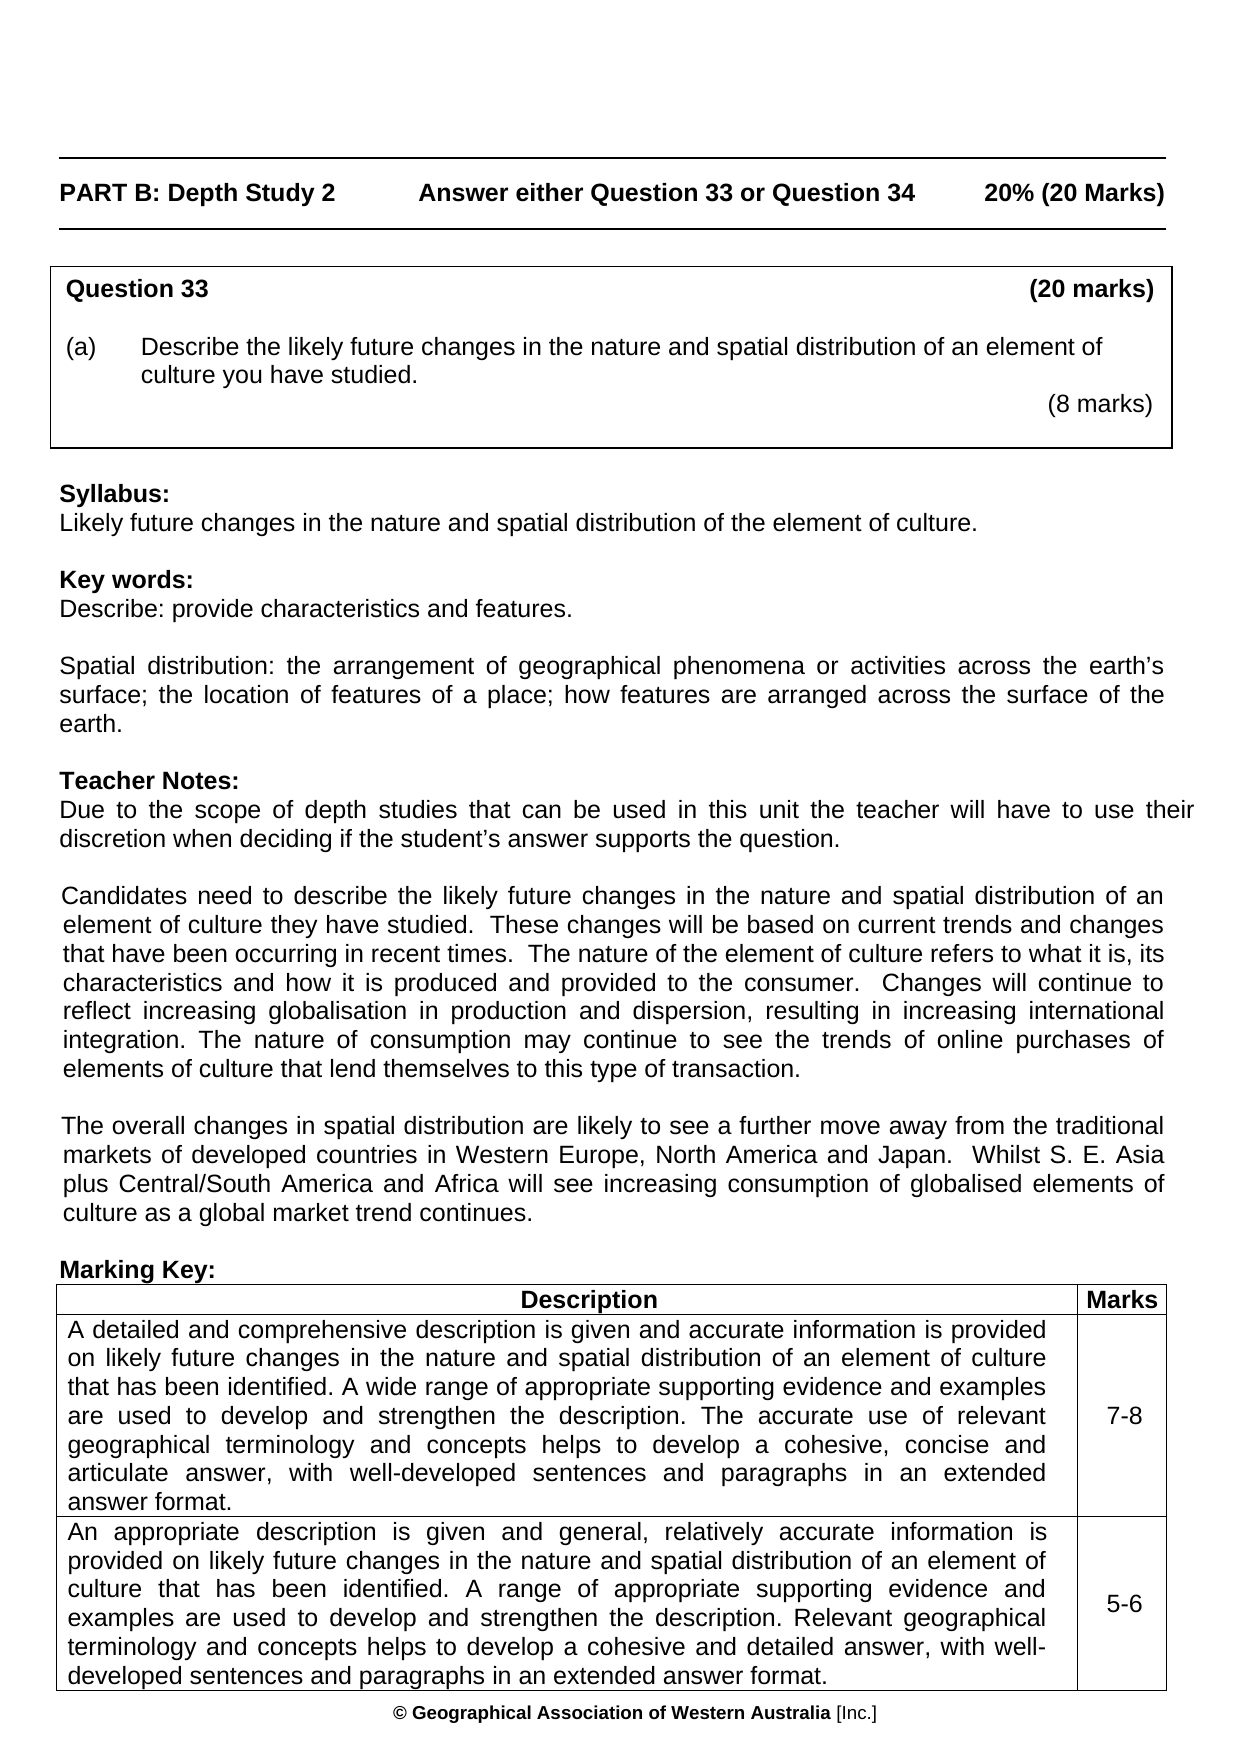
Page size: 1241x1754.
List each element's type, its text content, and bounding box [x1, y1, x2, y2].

text Key words: [59, 565, 1152, 594]
text Describe: provide characteristics and features. [59, 594, 1166, 623]
table_header Description [57, 1285, 1077, 1314]
text PART B: Depth Study 2 Answer either Question 33 or Question 34 20% (20 Marks) [59, 178, 1166, 207]
text The overall changes in spatial distribution are likely to see a further move away from the traditional markets of developed countries in Western Europe, North America and Japan. Whilst S. E. Asia plus Central/South America and Africa will see increasing consumption of globalised elements of culture as a global market trend continues. [61, 1111, 1166, 1226]
text Spatial distribution: the arrangement of geographical phenomena or activities across the earth’s surface; the location of features of a place; how features are arranged across the surface of the earth. [59, 651, 1166, 738]
table_cell An appropriate description is given and general, relatively accurate information is provided on likely future changes in the nature and spatial distribution of an element of culture that has been identified. A range of appropriate supporting evidence and examples are used to develop and strengthen the description. Relevant geographical terminology and concepts helps to develop a cohesive and detailed answer, with well-developed sentences and paragraphs in an extended answer format. [57, 1517, 1077, 1689]
text Syllabus: [59, 479, 1152, 508]
table_header Marks [1078, 1285, 1166, 1314]
text Due to the scope of depth studies that can be used in this unit the teacher will have to use their discretion when deciding if the student’s answer supports the question. [59, 795, 1196, 853]
table_cell A detailed and comprehensive description is given and accurate information is provided on likely future changes in the nature and spatial distribution of an element of culture that has been identified. A wide range of appropriate supporting evidence and examples are used to develop and strengthen the description. The accurate use of relevant geographical terminology and concepts helps to develop a cohesive, concise and articulate answer, with well-developed sentences and paragraphs in an extended answer format. [57, 1315, 1077, 1516]
table_cell 5-6 [1078, 1517, 1166, 1689]
text Likely future changes in the nature and spatial distribution of the element of culture. [59, 508, 1152, 536]
text Teacher Notes: [59, 766, 1152, 795]
text Marking Key: [59, 1255, 1196, 1284]
text Candidates need to describe the likely future changes in the nature and spatial distribution of an element of culture they have studied. These changes will be based on current trends and changes that have been occurring in recent times. The nature of the element of culture refers to what it is, its characteristics and how it is produced and provided to the consumer. Changes will continue to reflect increasing globalisation in production and dispersion, resulting in increasing international integration. The nature of consumption may continue to see the trends of online purchases of elements of culture that lend themselves to this type of transaction. [61, 881, 1166, 1083]
table_cell 7-8 [1078, 1315, 1166, 1516]
